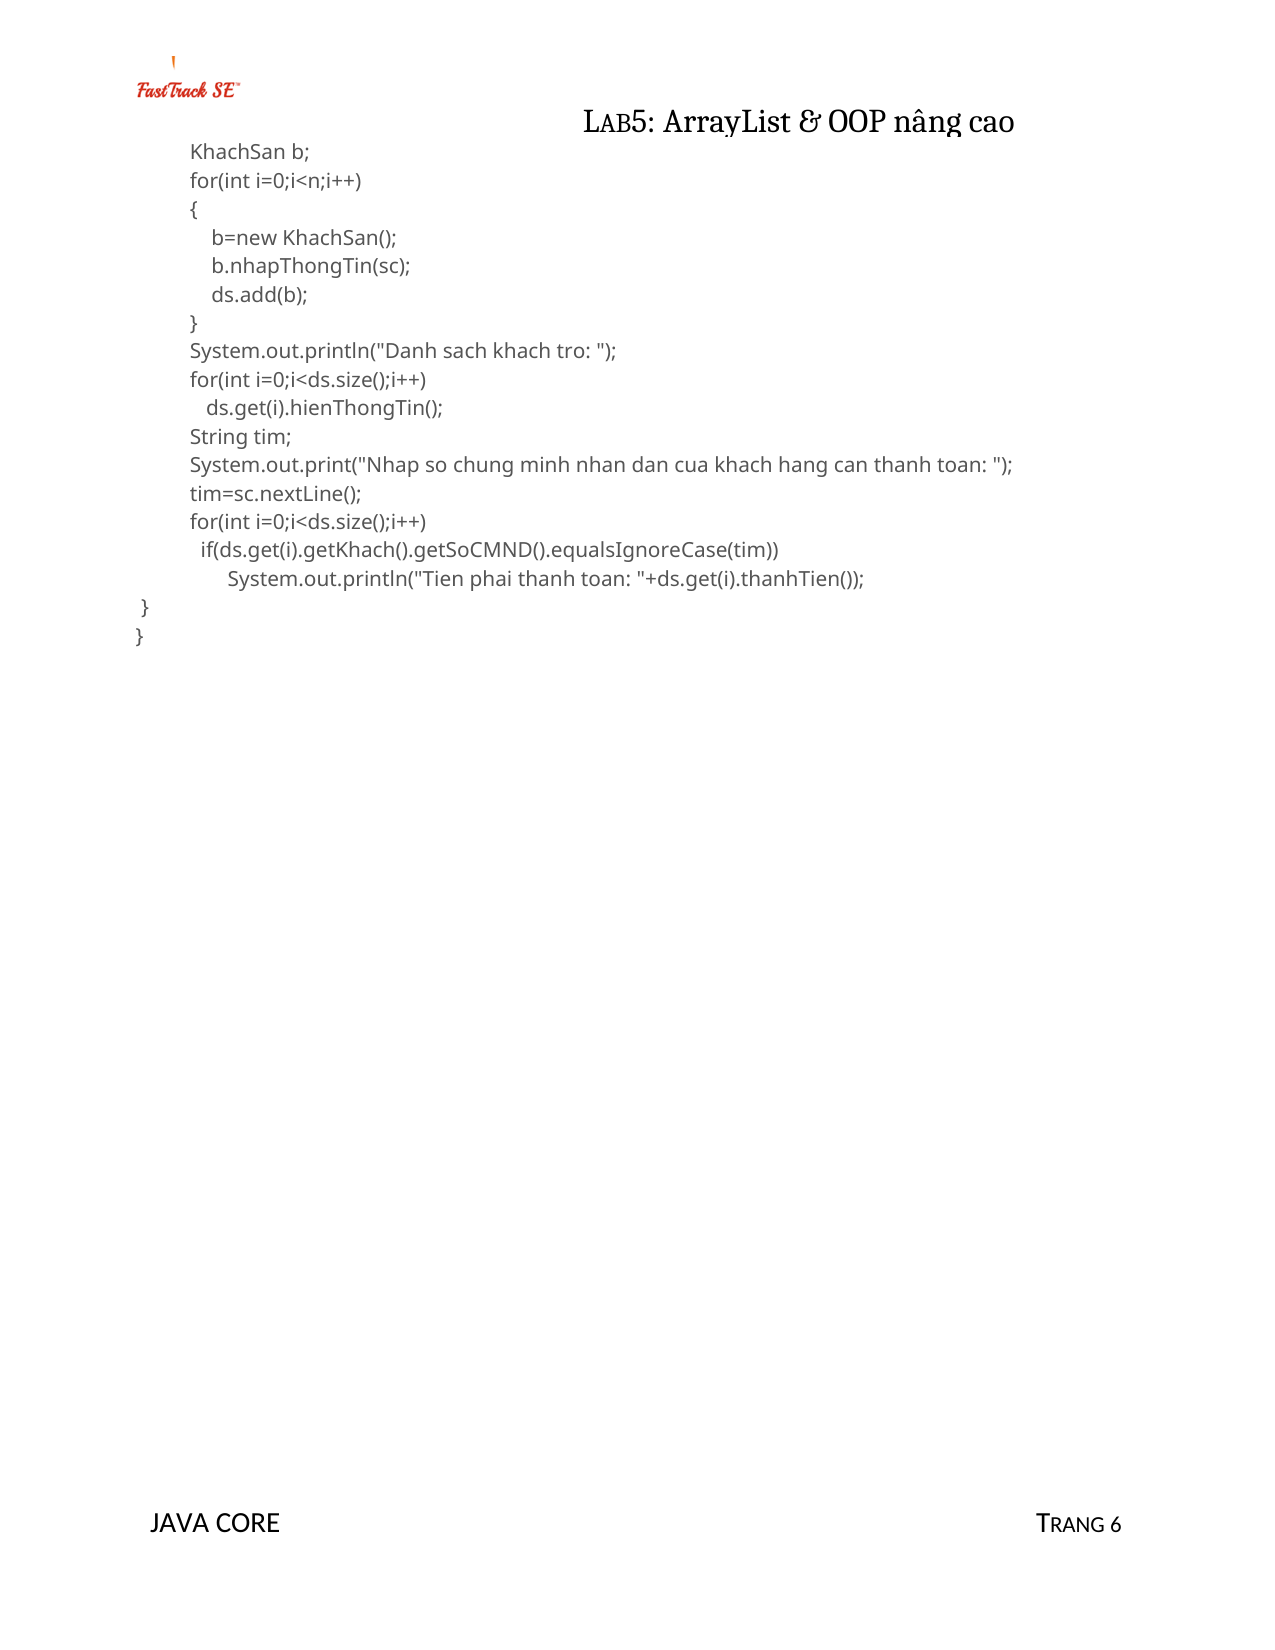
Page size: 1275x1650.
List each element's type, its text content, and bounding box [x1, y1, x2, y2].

text { [135, 194, 1139, 223]
text KhachSan b; [135, 137, 1139, 166]
text tim=sc.nextLine(); [135, 479, 1139, 507]
text for(int i=0;i<ds.size();i++) [135, 365, 1139, 393]
text b.nhapThongTin(sc); [135, 251, 1139, 280]
text System.out.println("Danh sach khach tro: "); [135, 337, 1139, 365]
text ds.get(i).hienThongTin(); [135, 393, 1139, 422]
text System.out.println("Tien phai thanh toan: "+ds.get(i).thanhTien()); [135, 564, 1139, 592]
text } [135, 308, 1139, 337]
picture [135, 56, 242, 100]
text for(int i=0;i<ds.size();i++) [135, 507, 1139, 536]
text System.out.print("Nhap so chung minh nhan dan cua khach hang can thanh toan: "); [135, 450, 1139, 479]
text } [135, 592, 1139, 621]
text ds.add(b); [135, 280, 1139, 308]
text for(int i=0;i<n;i++) [135, 166, 1139, 194]
text if(ds.get(i).getKhach().getSoCMND().equalsIgnoreCase(tim)) [135, 536, 1139, 564]
text } [135, 621, 1139, 649]
text b=new KhachSan(); [135, 223, 1139, 251]
text String tim; [135, 422, 1139, 450]
